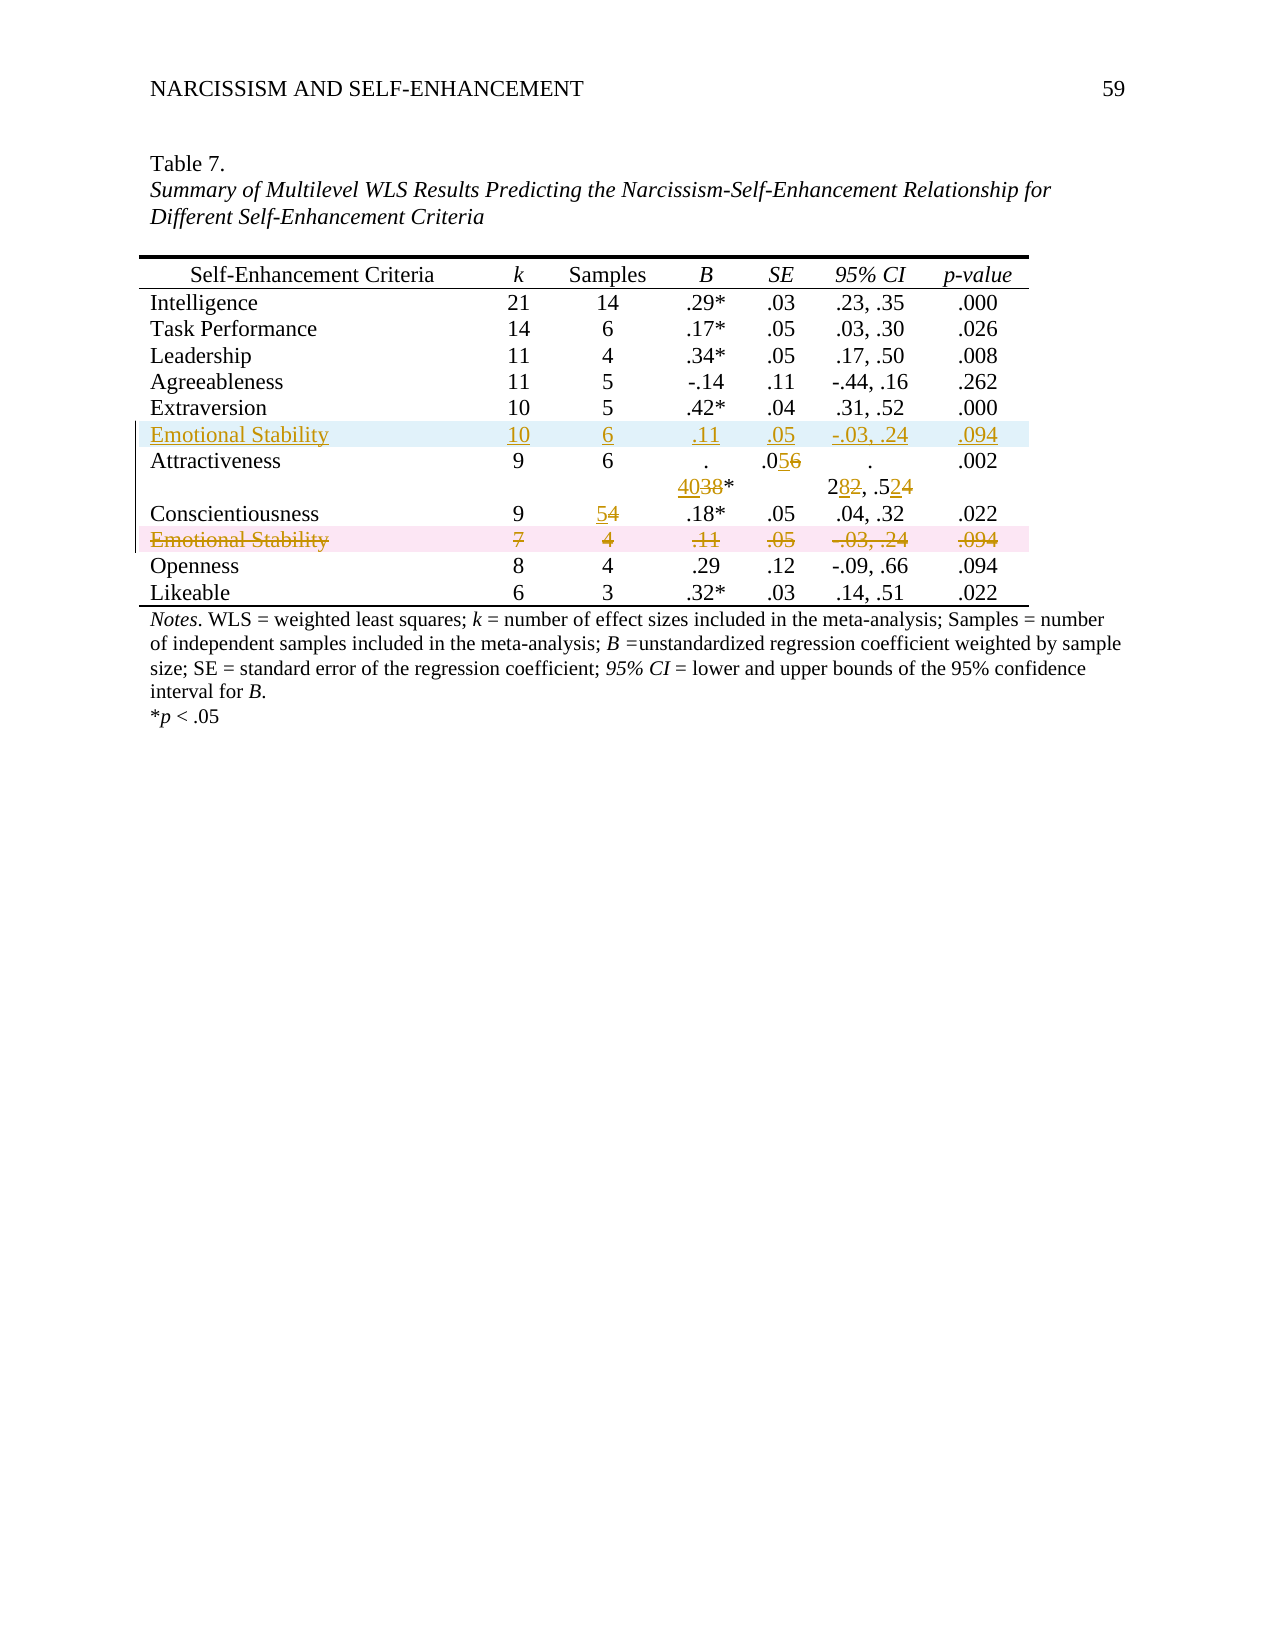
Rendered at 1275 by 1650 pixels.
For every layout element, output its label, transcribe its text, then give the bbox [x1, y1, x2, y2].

text Summary of Multilevel WLS Results Predicting the Narcissism-Self-Enhancement Relationship for Different Self-Enhancement Criteria [150, 176, 1125, 229]
table_cell .12 [748, 553, 814, 579]
table_cell 6 [551, 315, 664, 342]
table_cell .18* [664, 500, 748, 526]
table_cell Agreeableness [139, 368, 486, 394]
table_header B [664, 259, 748, 288]
table_cell 14 [551, 289, 664, 315]
table_cell .2, .5 [814, 447, 926, 500]
table_cell [551, 500, 664, 526]
table_cell 9 [486, 500, 551, 526]
table_header 95% CI [814, 259, 926, 288]
table_cell .34* [664, 342, 748, 368]
table_cell 6 [551, 447, 664, 500]
table_cell .11 [748, 368, 814, 394]
table_cell .000 [926, 394, 1029, 421]
table_cell 8 [486, 553, 551, 579]
table_cell .04 [748, 394, 814, 421]
table_cell .05 [748, 342, 814, 368]
table_cell 4 [551, 342, 664, 368]
table_cell .008 [926, 342, 1029, 368]
table_cell Attractiveness [139, 447, 486, 500]
table_cell .05 [748, 315, 814, 342]
table_cell Leadership [139, 342, 486, 368]
table_cell .17, .50 [814, 342, 926, 368]
table_cell 6 [486, 579, 551, 605]
table_header Samples [551, 259, 664, 288]
table_cell -.44, .16 [814, 368, 926, 394]
table_cell .31, .52 [814, 394, 926, 421]
text *p < .05 [150, 703, 1125, 728]
table_cell Openness [139, 553, 486, 579]
table_cell 3 [551, 579, 664, 605]
table_cell 14 [486, 315, 551, 342]
table_cell .03, .30 [814, 315, 926, 342]
table_header p-value [926, 259, 1029, 288]
table_cell .04, .32 [814, 500, 926, 526]
table_cell Conscientiousness [139, 500, 486, 526]
table_cell .05 [748, 500, 814, 526]
table_cell Likeable [139, 579, 486, 605]
table_cell .022 [926, 500, 1029, 526]
table_cell .03 [748, 289, 814, 315]
table_cell Extraversion [139, 394, 486, 421]
table_cell .17* [664, 315, 748, 342]
table_cell .29* [664, 289, 748, 315]
table_cell .002 [926, 447, 1029, 500]
table_cell -.09, .66 [814, 553, 926, 579]
table_cell .094 [926, 553, 1029, 579]
table_cell Task Performance [139, 315, 486, 342]
text Table 7. [150, 150, 1125, 176]
table_cell .026 [926, 315, 1029, 342]
table_cell 9 [486, 447, 551, 500]
table_cell .000 [926, 289, 1029, 315]
table_cell .03 [748, 579, 814, 605]
table_cell .* [664, 447, 748, 500]
table_cell .23, .35 [814, 289, 926, 315]
table_header k [486, 259, 551, 288]
table_cell 21 [486, 289, 551, 315]
table_cell 10 [486, 394, 551, 421]
text Notes. WLS = weighted least squares; k = number of effect sizes included in the meta-analysis; Samples = number of independent samples included in the meta-analysis; B =unstandardized regression coefficient weighted by sample size; SE = standard error of the regression coefficient; 95% CI = lower and upper bounds of the 95% confidence interval for B. [150, 607, 1125, 703]
table_cell 5 [551, 394, 664, 421]
table_header Self-Enhancement Criteria [139, 259, 486, 288]
table_cell .262 [926, 368, 1029, 394]
table_cell .0 [748, 447, 814, 500]
table_header SE [748, 259, 814, 288]
table_cell .022 [926, 579, 1029, 605]
table_cell .14, .51 [814, 579, 926, 605]
table_cell .29 [664, 553, 748, 579]
table_cell 11 [486, 368, 551, 394]
table_cell Intelligence [139, 289, 486, 315]
table_cell 11 [486, 342, 551, 368]
table_cell 5 [551, 368, 664, 394]
table_cell 4 [551, 553, 664, 579]
table_cell -.14 [664, 368, 748, 394]
table_cell .32* [664, 579, 748, 605]
table_cell .42* [664, 394, 748, 421]
